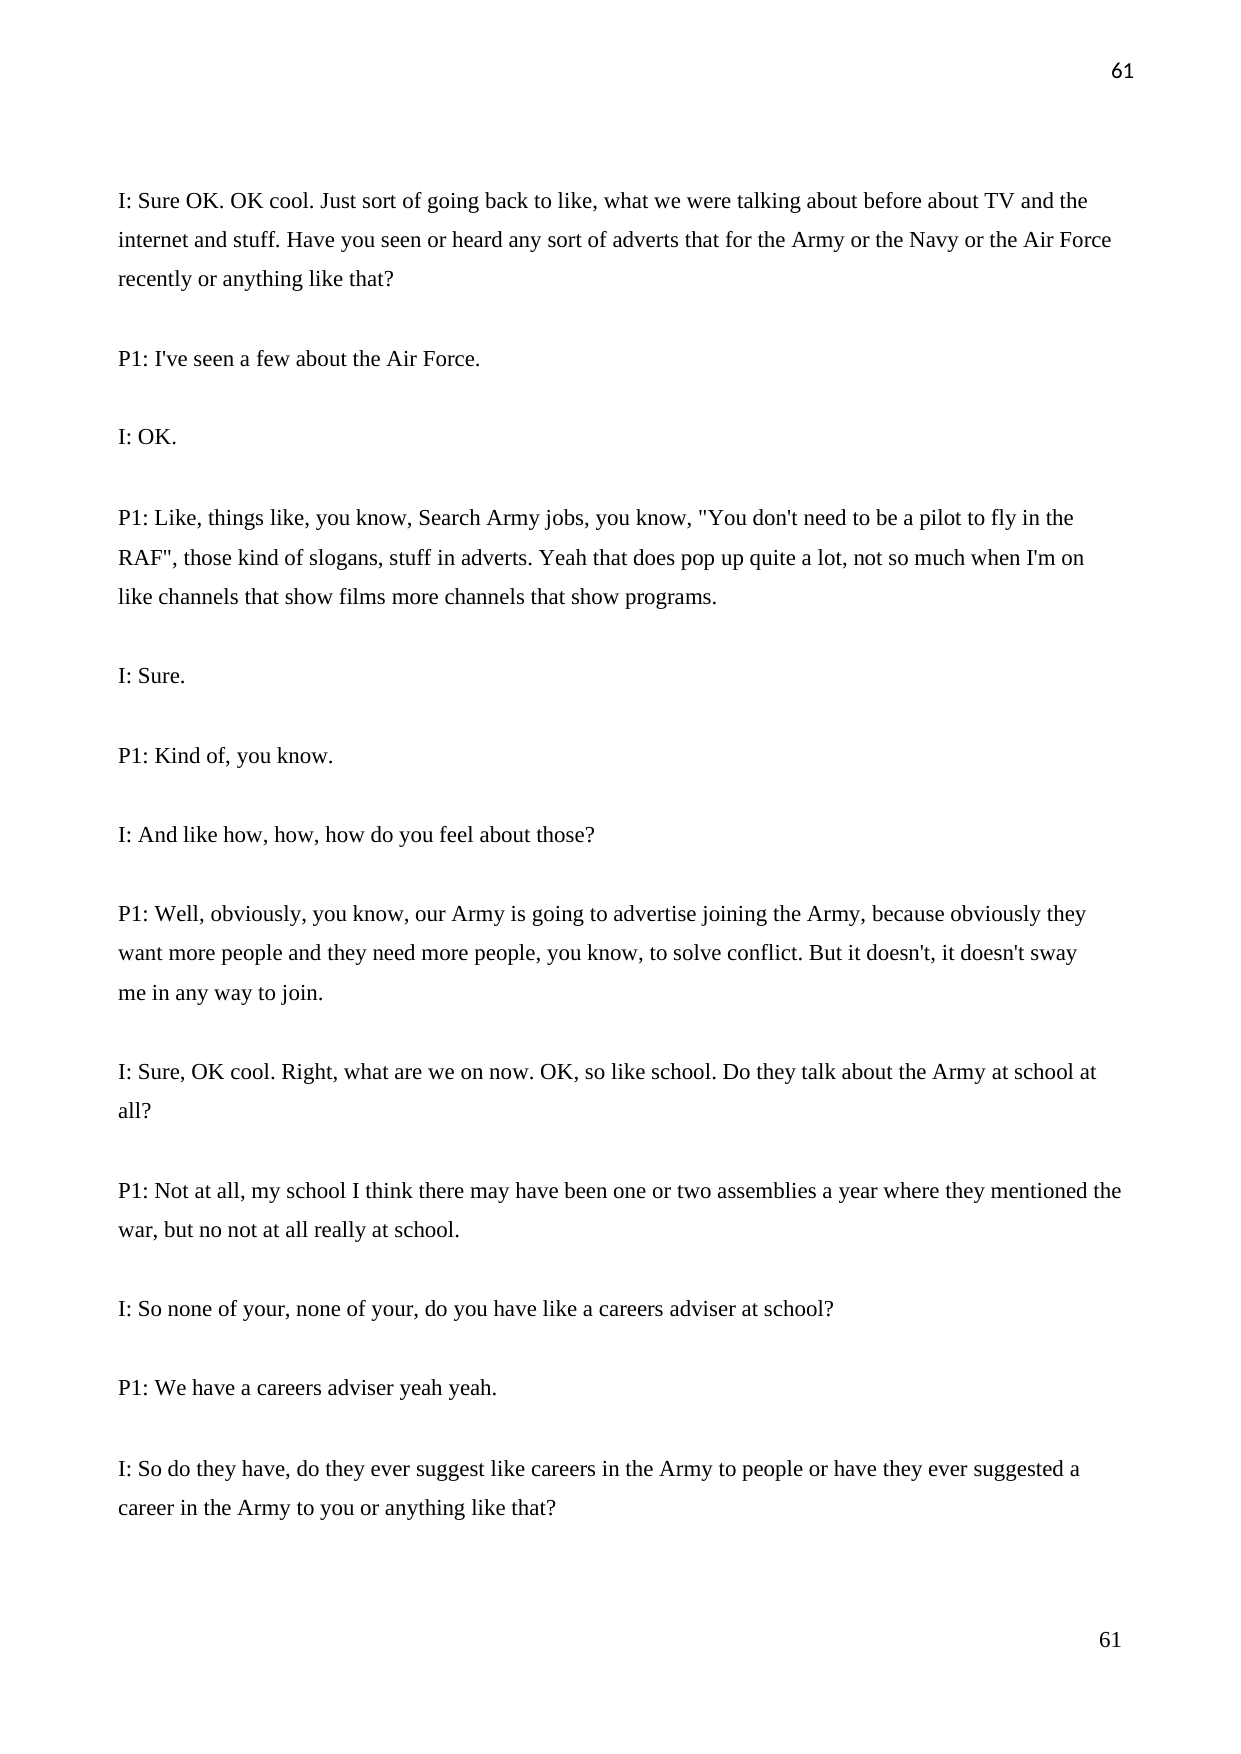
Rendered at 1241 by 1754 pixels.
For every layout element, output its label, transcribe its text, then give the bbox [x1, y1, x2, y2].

text P1: Well, obviously, you know, our Army is going to advertise joining the Army, because obviously they want more people and they need more people, you know, to solve conflict. But it doesn't, it doesn't sway me in any way to join. [118, 900, 1108, 1005]
text I: Sure. [118, 662, 1114, 689]
text I: So none of your, none of your, do you have like a careers adviser at school? P1: We have a careers adviser yeah yeah. [118, 1295, 857, 1400]
text P1: Kind of, you know. [118, 742, 1114, 768]
text P1: Not at all, my school I think there may have been one or two assemblies a year where they mentioned the war, but no not at all really at school. [118, 1177, 1123, 1242]
text P1: Like, things like, you know, Search Army jobs, you know, "You don't need to be a pilot to fly in the RAF", those kind of slogans, stuff in adverts. Yeah that does pop up quite a lot, not so much when I'm on like channels that show films more channels that show programs. [118, 504, 1109, 609]
text I: And like how, how, how do you feel about those? [118, 821, 1114, 847]
text I: Sure OK. OK cool. Just sort of going back to like, what we were talking about before about TV and the internet and stuff. Have you seen or heard any sort of adverts that for the Army or the Navy or the Air Force recently or anything like that? [118, 187, 1134, 292]
text P1: I've seen a few about the Air Force. I: OK. [118, 345, 489, 450]
text I: Sure, OK cool. Right, what are we on now. OK, so like school. Do they talk about the Army at school at all? [118, 1058, 1111, 1124]
text I: So do they have, do they ever suggest like careers in the Army to people or have they ever suggested a career in the Army to you or anything like that? [118, 1455, 1115, 1521]
